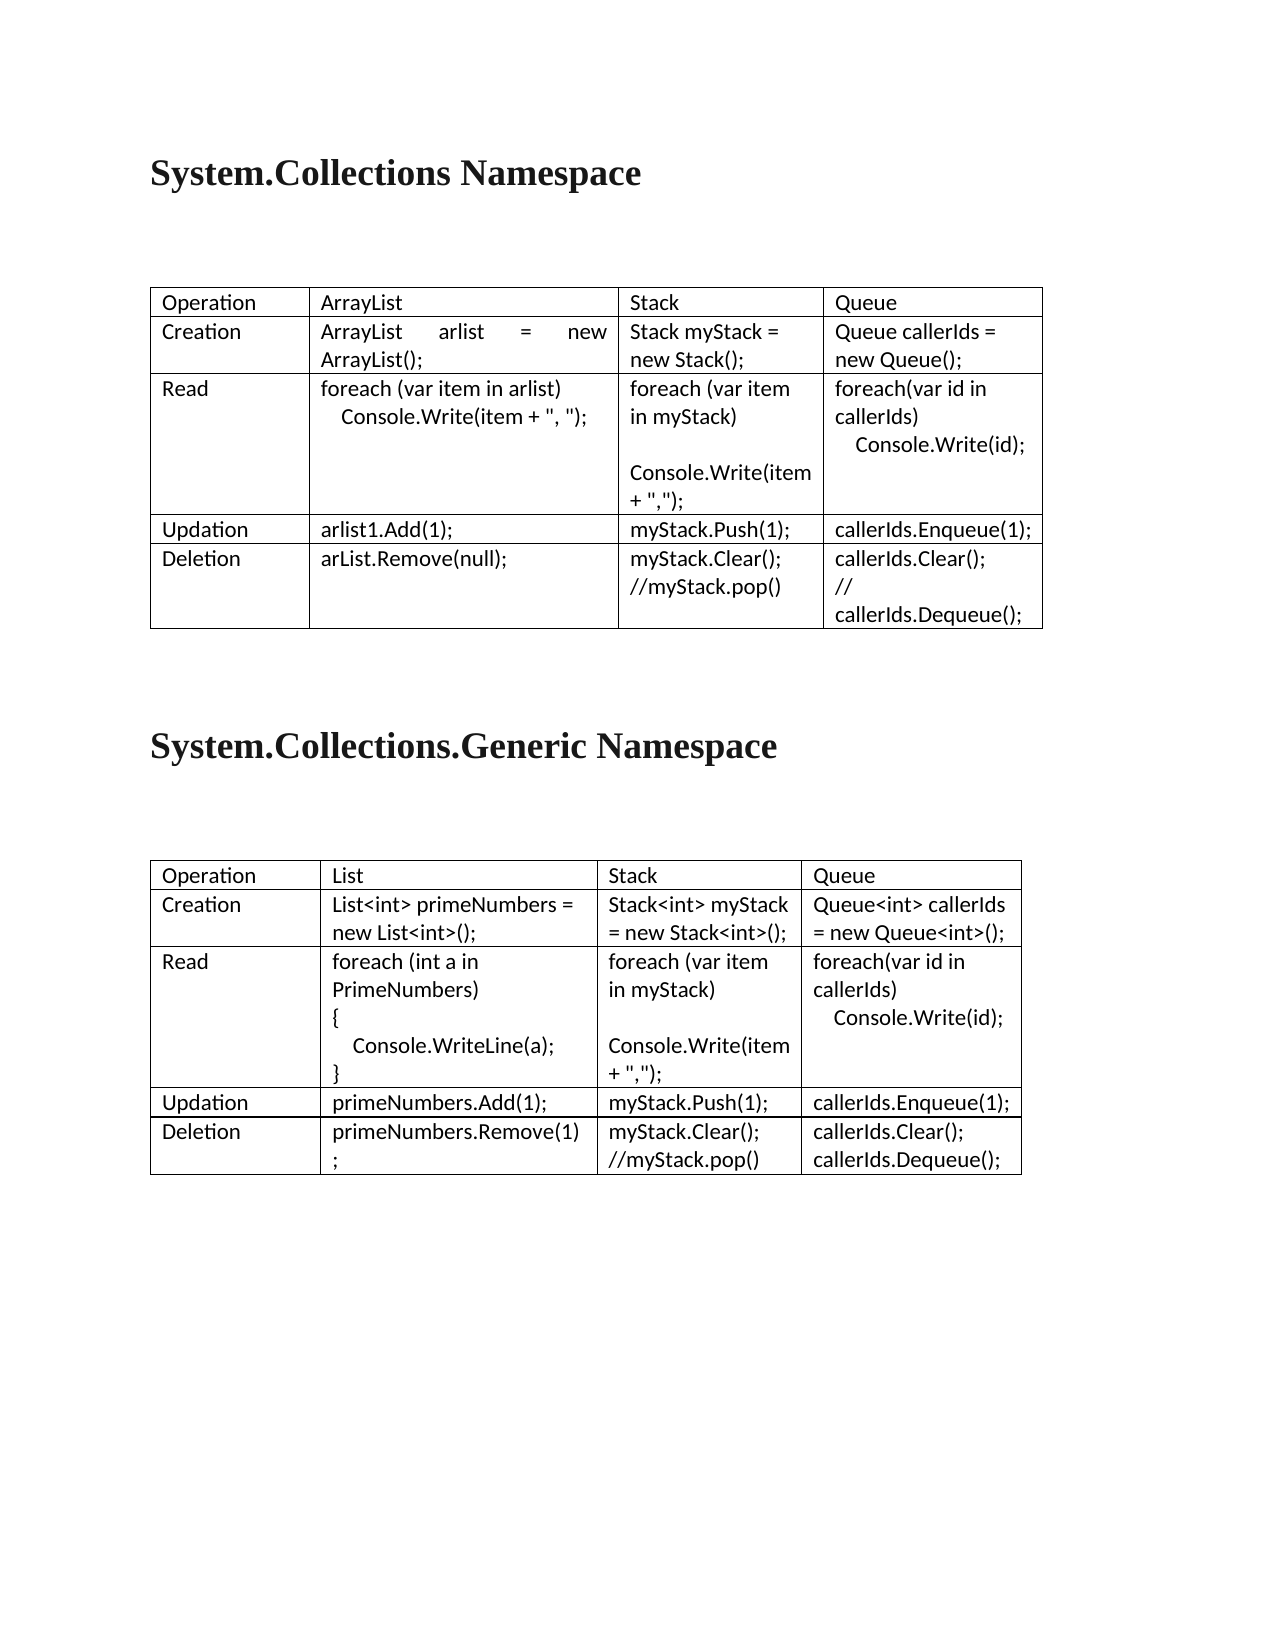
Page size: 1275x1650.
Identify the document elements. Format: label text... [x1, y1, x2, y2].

table_cell myStack.Clear(); //myStack.pop() [598, 1118, 801, 1173]
table_cell callerIds.Clear(); // callerIds.Dequeue(); [824, 544, 1042, 628]
table_cell primeNumbers.Remove(1); [321, 1118, 597, 1173]
table_header Stack [619, 288, 823, 316]
table_cell Queue<int> callerIds = new Queue<int>(); [802, 890, 1021, 946]
table_cell Read [151, 374, 309, 514]
table_cell Stack<int> myStack = new Stack<int>(); [598, 890, 801, 946]
table_cell foreach(var id in callerIds) Console.Write(id); [824, 374, 1042, 514]
table_cell myStack.Push(1); [619, 515, 823, 543]
table_header Queue [824, 288, 1042, 316]
table_cell foreach(var id in callerIds) Console.Write(id); [802, 947, 1021, 1087]
table_cell foreach (int a in PrimeNumbers) { Console.WriteLine(a); } [321, 947, 597, 1087]
table_cell Read [151, 947, 320, 1087]
table_cell myStack.Clear(); //myStack.pop() [619, 544, 823, 628]
table_header ArrayList [310, 288, 618, 316]
table_cell Deletion [151, 544, 309, 628]
table_cell myStack.Push(1); [598, 1088, 801, 1116]
table_cell callerIds.Clear(); callerIds.Dequeue(); [802, 1118, 1021, 1173]
table_cell Deletion [151, 1118, 320, 1173]
table_cell Creation [151, 317, 309, 373]
table_cell List<int> primeNumbers = new List<int>(); [321, 890, 597, 946]
table_cell foreach (var item in myStack) Console.Write(item + ","); [598, 947, 801, 1087]
text System.Collections Namespace [150, 150, 1125, 193]
table_cell callerIds.Enqueue(1); [802, 1088, 1021, 1116]
table_cell Updation [151, 1088, 320, 1116]
table_cell primeNumbers.Add(1); [321, 1088, 597, 1116]
table_cell arlist1.Add(1); [310, 515, 618, 543]
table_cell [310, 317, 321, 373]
table_cell Queue callerIds = new Queue(); [824, 317, 1042, 373]
subtitle System.Collections.Generic Namespace [150, 723, 1125, 766]
table_header Operation [151, 288, 309, 316]
table_header Queue [802, 861, 1021, 889]
table_cell Creation [151, 890, 320, 946]
table_header Operation [151, 861, 320, 889]
table_header Stack [598, 861, 801, 889]
table_cell arList.Remove(null); [310, 544, 618, 628]
table_header List [321, 861, 597, 889]
table_cell Updation [151, 515, 309, 543]
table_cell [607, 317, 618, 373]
table_cell foreach (var item in myStack) Console.Write(item + ","); [619, 374, 823, 514]
table_cell callerIds.Enqueue(1); [824, 515, 1042, 543]
table_cell Stack myStack = new Stack(); [619, 317, 823, 373]
table_cell foreach (var item in arlist) Console.Write(item + ", "); [310, 374, 618, 514]
